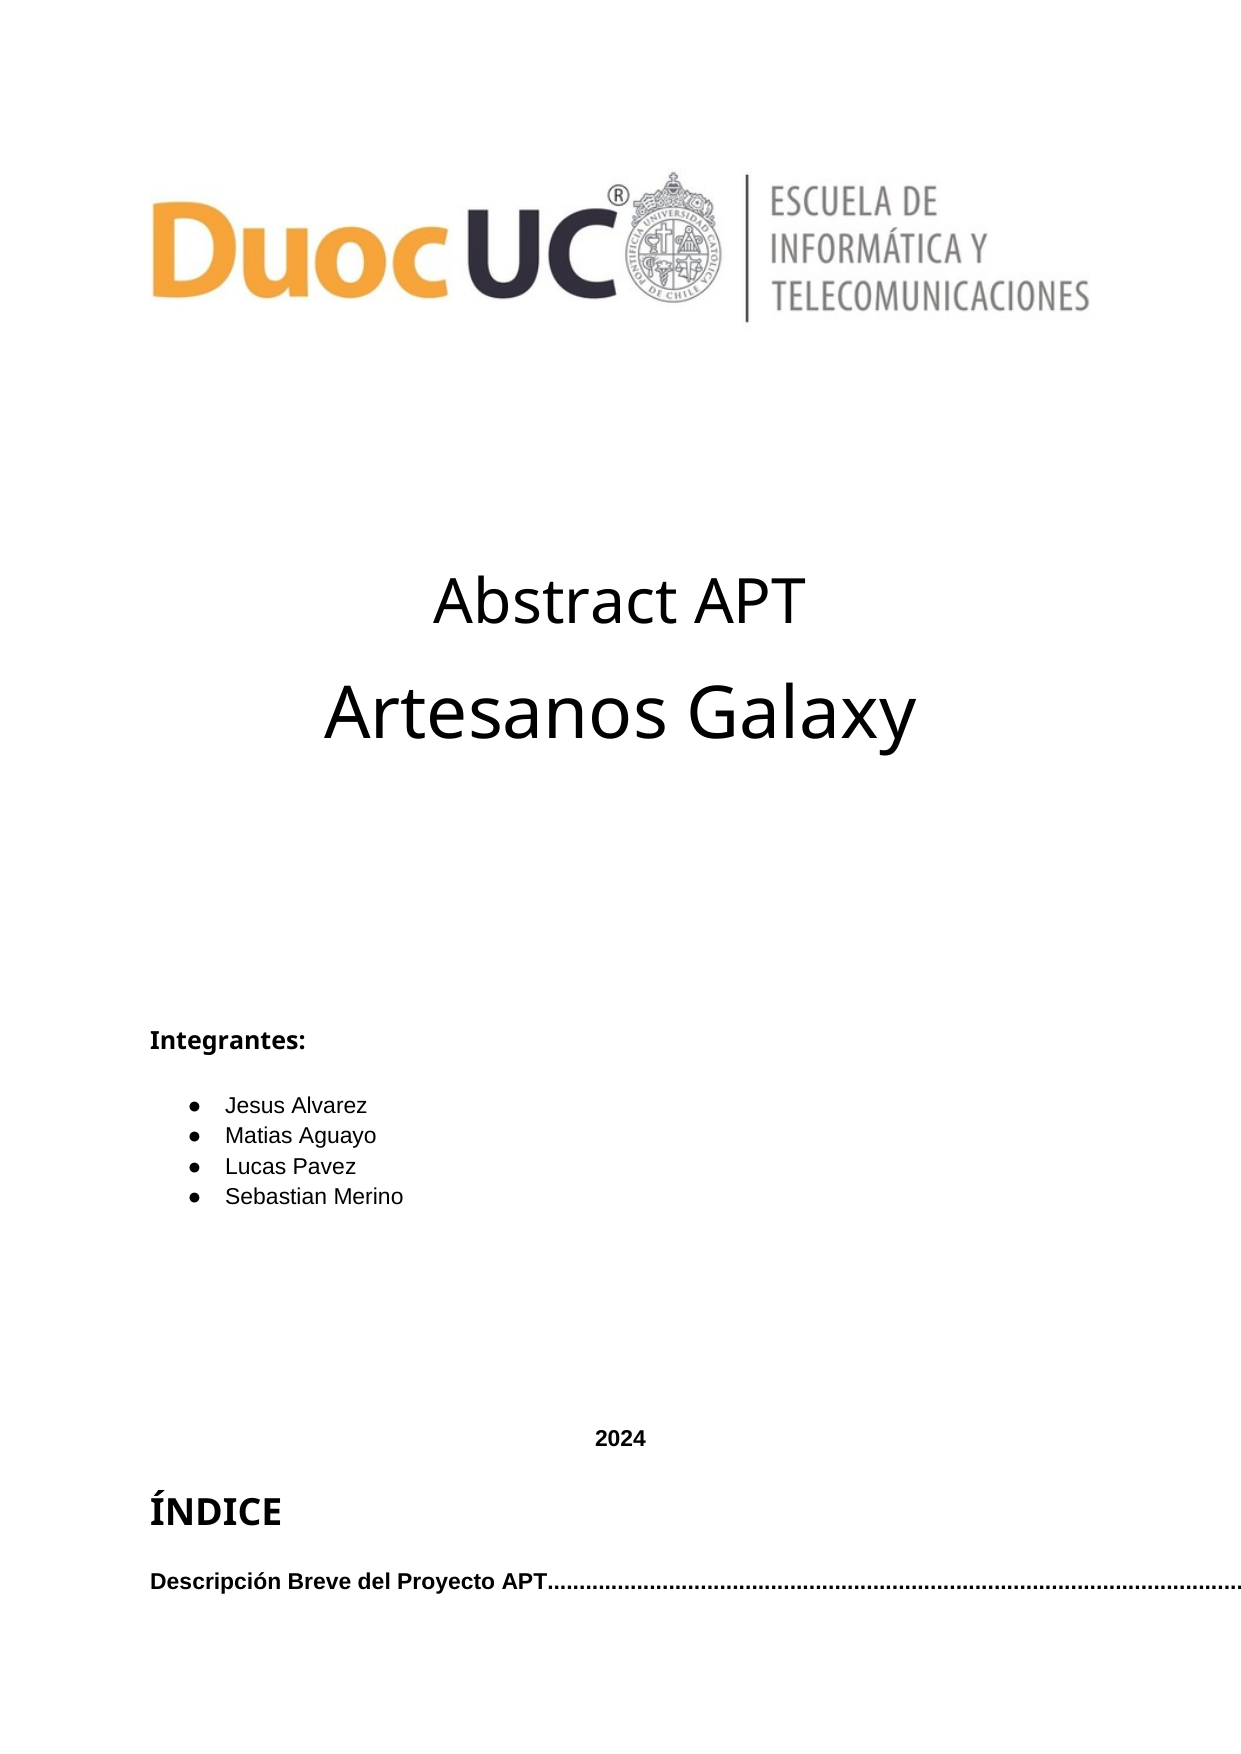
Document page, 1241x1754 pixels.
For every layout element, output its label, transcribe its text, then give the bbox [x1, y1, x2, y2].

text Integrantes: [150, 1023, 1090, 1057]
title ÍNDICE [150, 1485, 1090, 1536]
title Artesanos Galaxy [150, 661, 1090, 760]
title Abstract APT [150, 557, 1090, 642]
text 2024 [150, 1424, 1090, 1451]
list Sebastian Merino [187, 1183, 1090, 1209]
list Matias Aguayo [187, 1122, 1090, 1149]
list Jesus Alvarez [187, 1092, 1090, 1118]
list Lucas Pavez [187, 1153, 1090, 1179]
picture [150, 150, 1091, 386]
